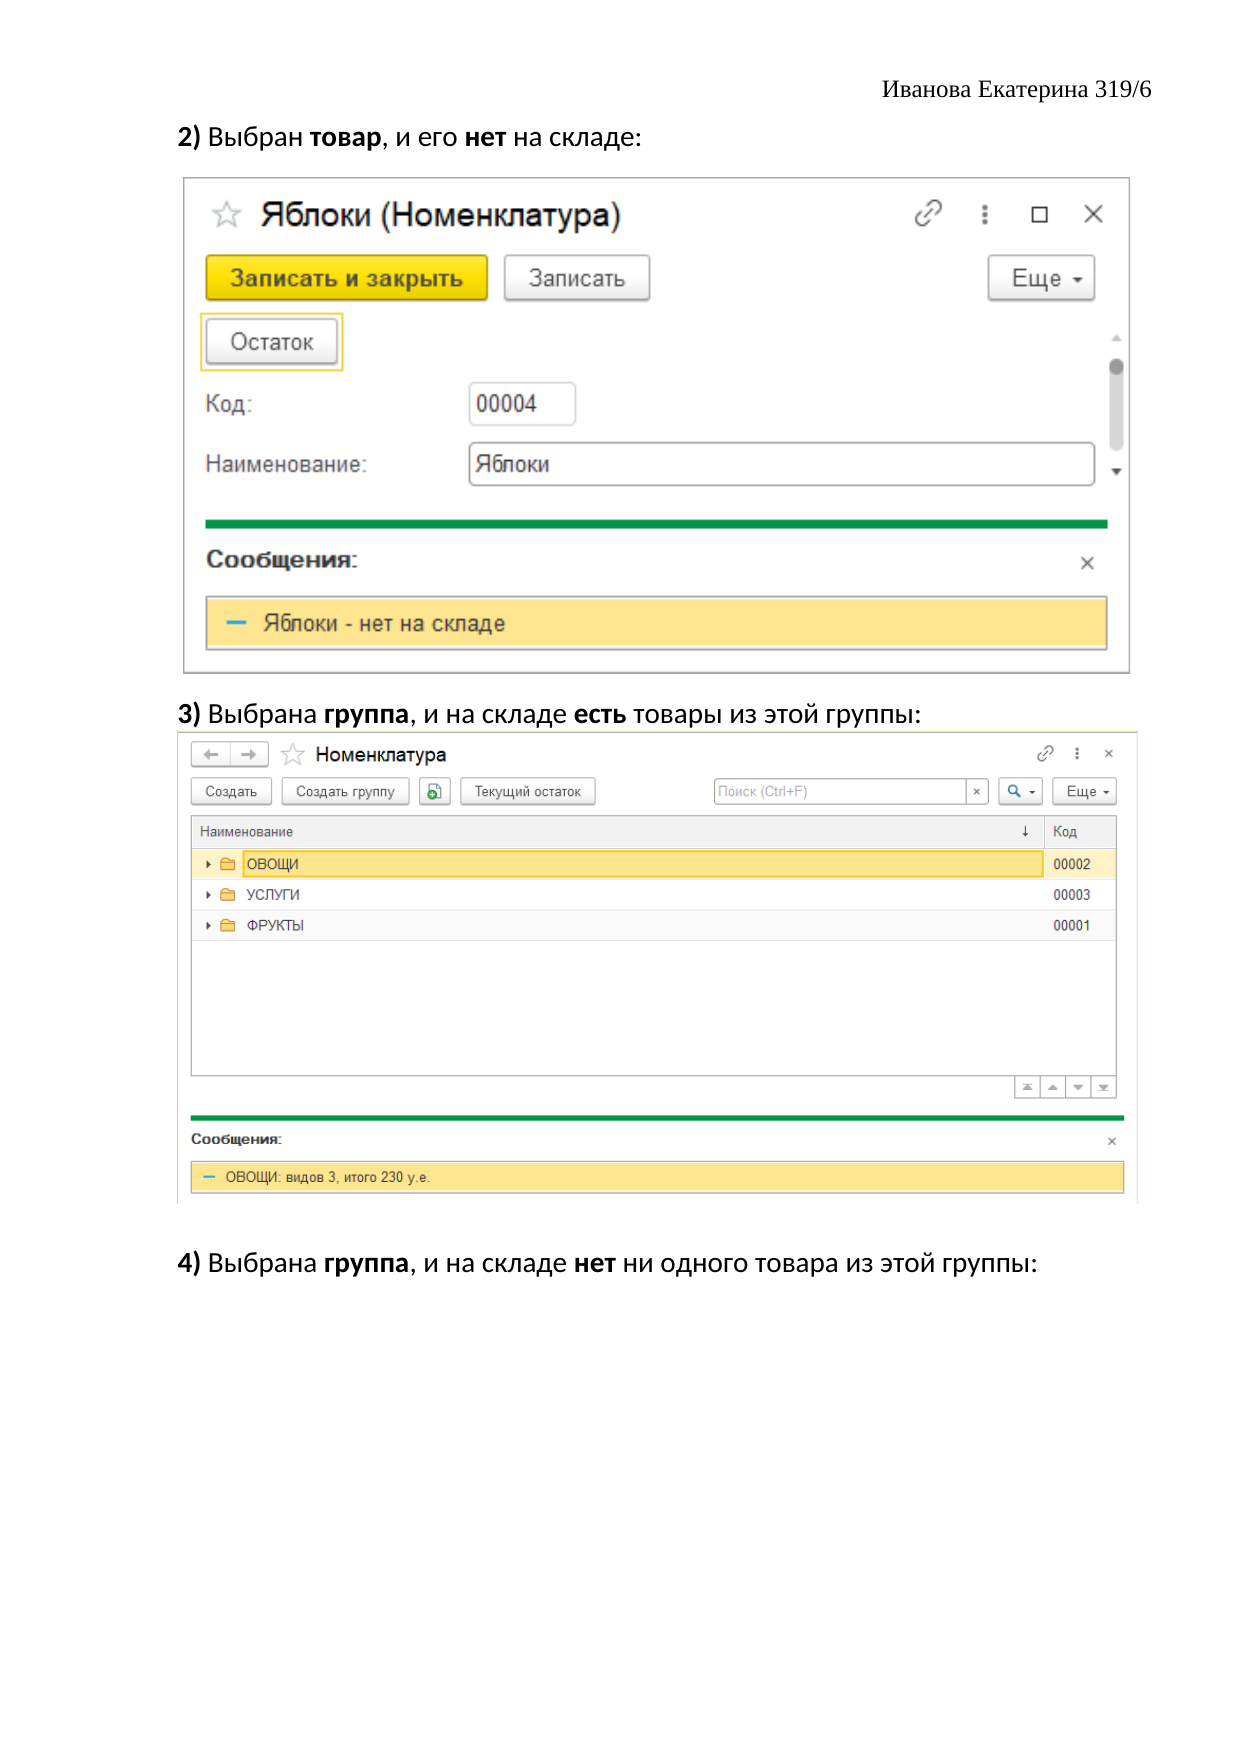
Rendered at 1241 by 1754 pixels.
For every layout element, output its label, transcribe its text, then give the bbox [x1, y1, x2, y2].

picture [183, 177, 1131, 674]
picture [177, 730, 1138, 1204]
text 2) Выбран товар, и его нет на складе: [177, 118, 1152, 154]
text 4) Выбрана группа, и на складе нет ни одного товара из этой группы: [177, 1244, 1152, 1280]
text 3) Выбрана группа, и на складе есть товары из этой группы: [177, 695, 1152, 731]
